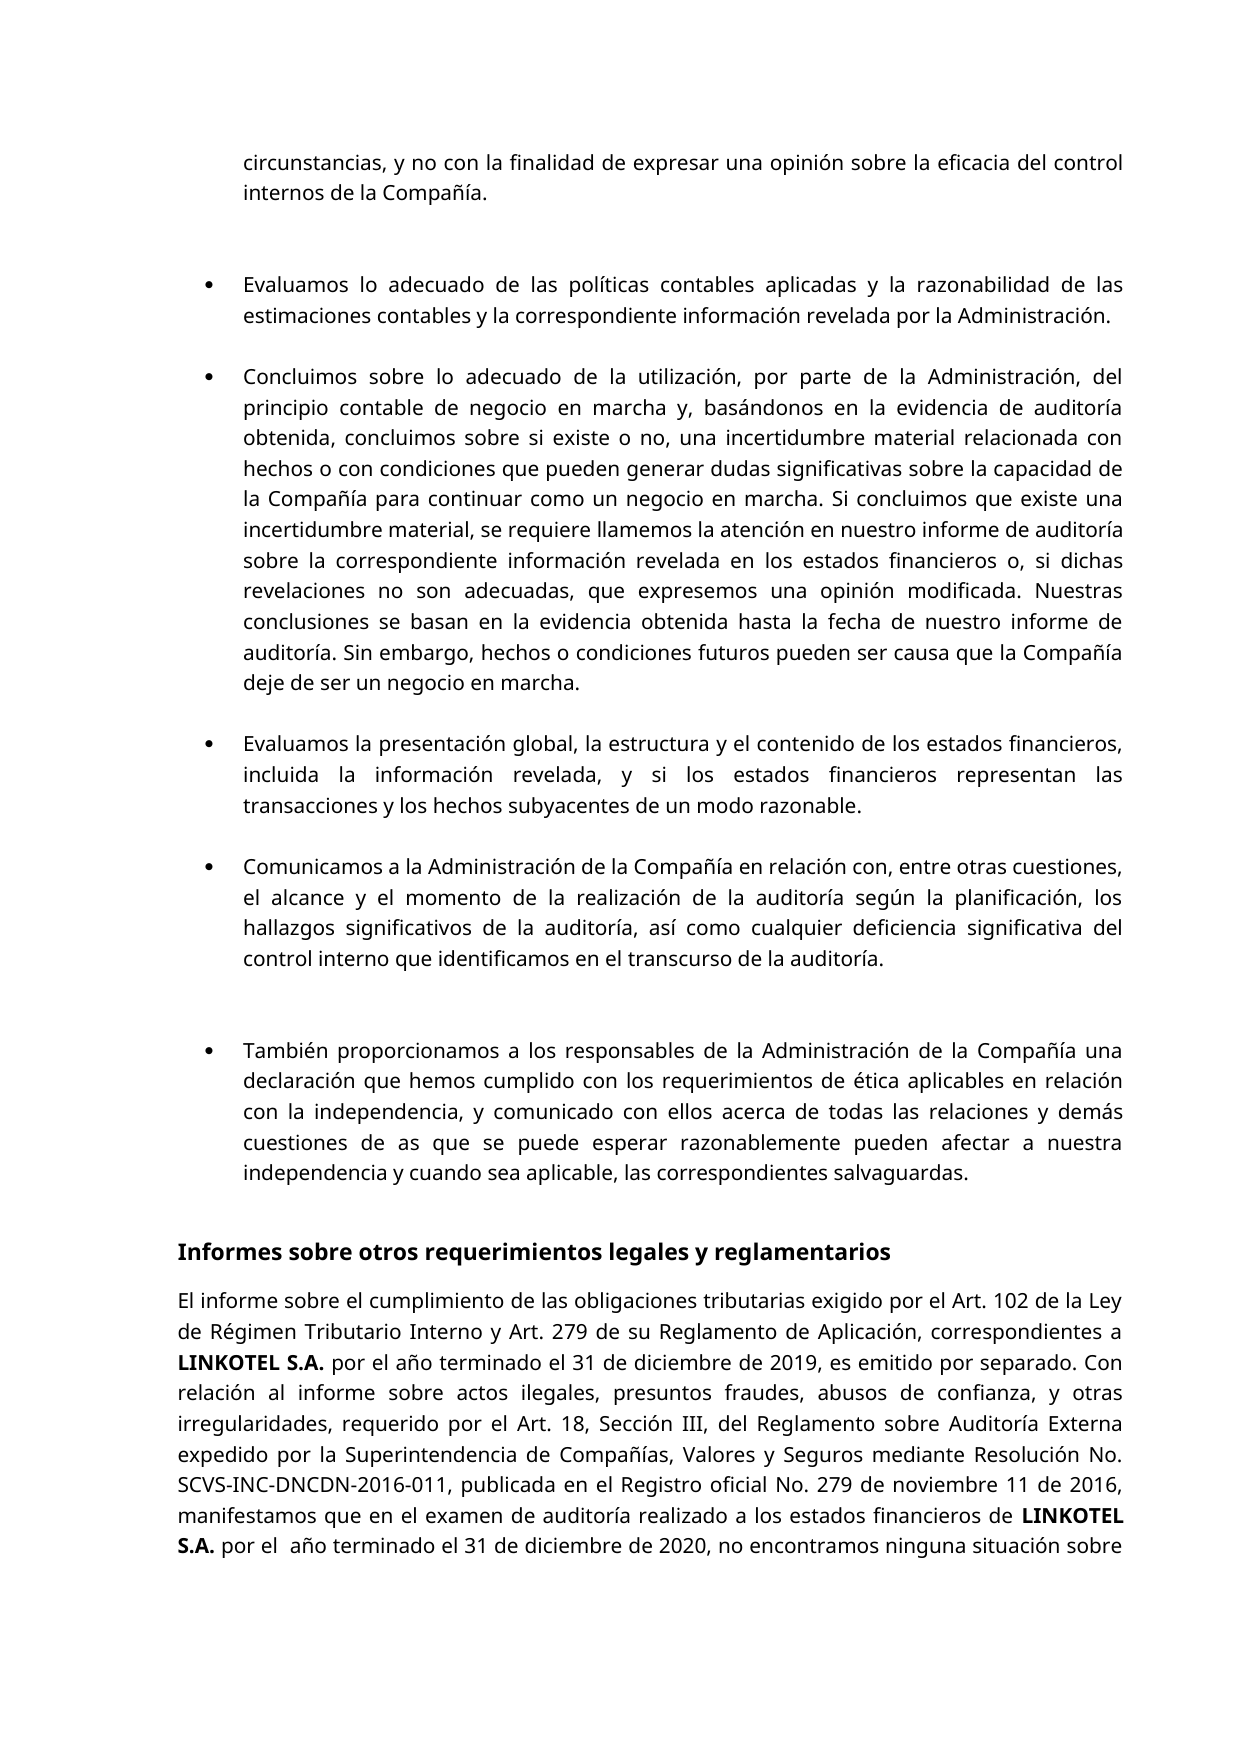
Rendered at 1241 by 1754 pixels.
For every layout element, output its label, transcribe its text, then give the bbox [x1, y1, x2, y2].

list Evaluamos lo adecuado de las políticas contables aplicadas y la razonabilidad de las estimaciones contables y la correspondiente información revelada por la Administración. [205, 270, 1124, 329]
list Concluimos sobre lo adecuado de la utilización, por parte de la Administración, del principio contable de negocio en marcha y, basándonos en la evidencia de auditoría obtenida, concluimos sobre si existe o no, una incertidumbre material relacionada con hechos o con condiciones que pueden generar dudas significativas sobre la capacidad de la Compañía para continuar como un negocio en marcha. Si concluimos que existe una incertidumbre material, se requiere llamemos la atención en nuestro informe de auditoría sobre la correspondiente información revelada en los estados financieros o, si dichas revelaciones no son adecuadas, que expresemos una opinión modificada. Nuestras conclusiones se basan en la evidencia obtenida hasta la fecha de nuestro informe de auditoría. Sin embargo, hechos o condiciones futuros pueden ser causa que la Compañía deje de ser un negocio en marcha. [205, 362, 1124, 697]
list También proporcionamos a los responsables de la Administración de la Compañía una declaración que hemos cumplido con los requerimientos de ética aplicables en relación con la independencia, y comunicado con ellos acerca de todas las relaciones y demás cuestiones de as que se puede esperar razonablemente pueden afectar a nuestra independencia y cuando sea aplicable, las correspondientes salvaguardas. [205, 1036, 1124, 1187]
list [205, 148, 1124, 207]
list Evaluamos la presentación global, la estructura y el contenido de los estados financieros, incluida la información revelada, y si los estados financieros representan las transacciones y los hechos subyacentes de un modo razonable. [205, 729, 1124, 819]
text Informes sobre otros requerimientos legales y reglamentarios [140, 1236, 1124, 1267]
list Comunicamos a la Administración de la Compañía en relación con, entre otras cuestiones, el alcance y el momento de la realización de la auditoría según la planificación, los hallazgos significativos de la auditoría, así como cualquier deficiencia significativa del control interno que identificamos en el transcurso de la auditoría. [205, 852, 1124, 972]
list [177, 1287, 1124, 1560]
